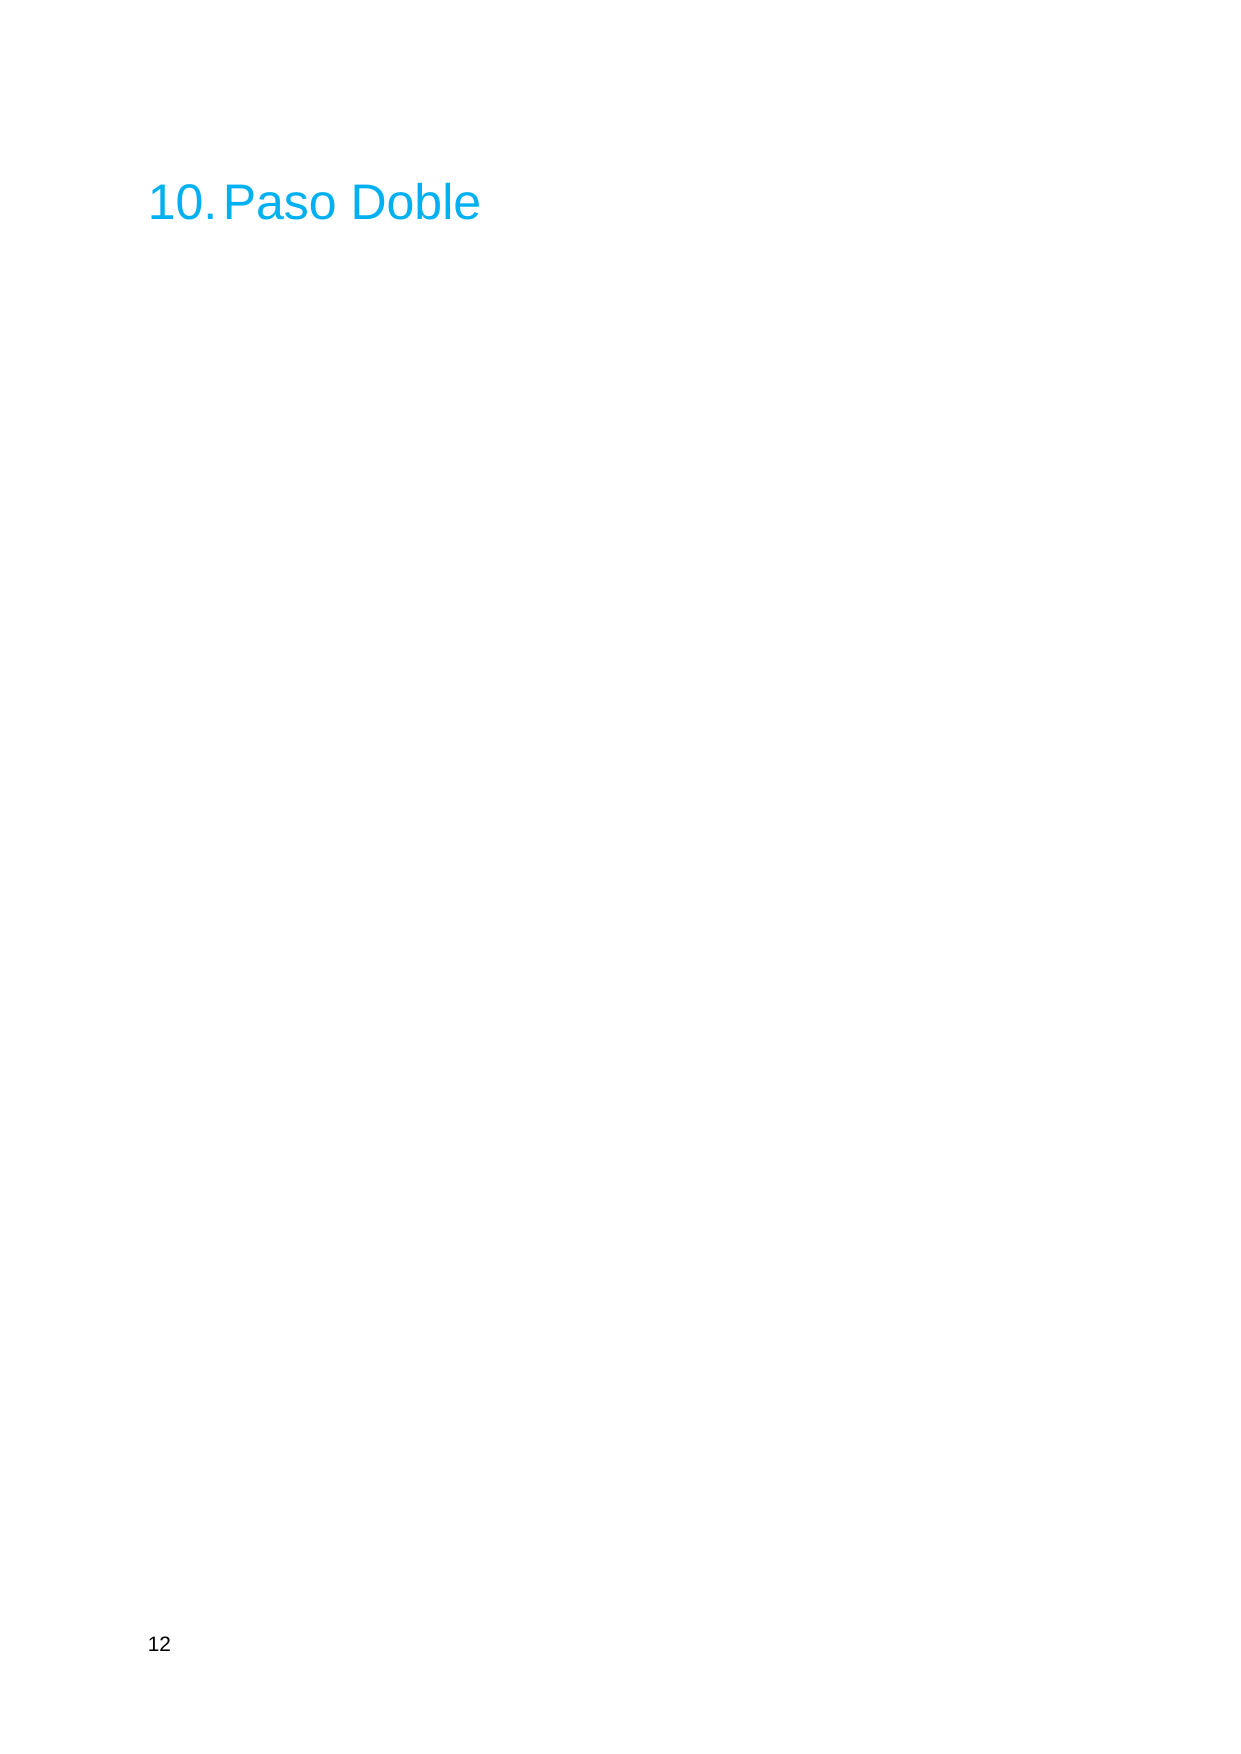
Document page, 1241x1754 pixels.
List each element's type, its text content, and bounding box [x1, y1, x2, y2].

text Paso Doble [148, 173, 1092, 230]
